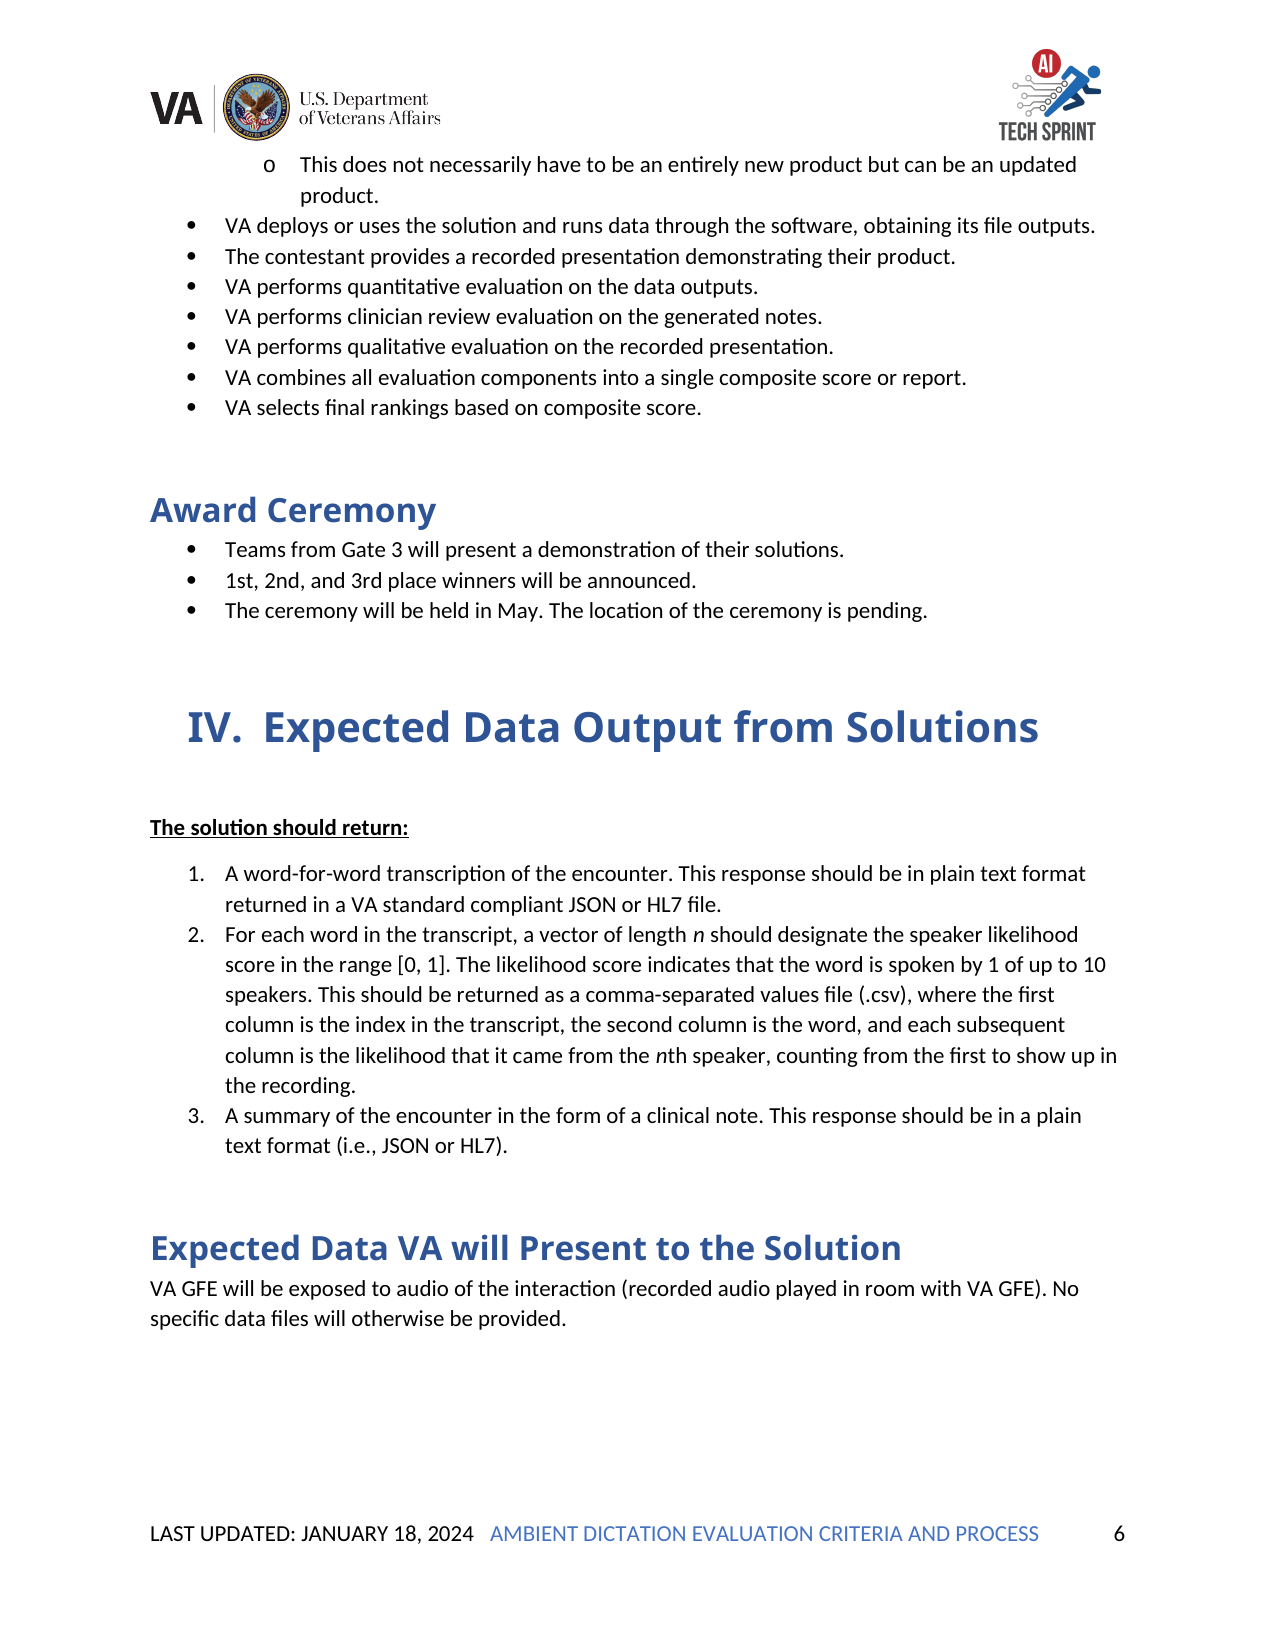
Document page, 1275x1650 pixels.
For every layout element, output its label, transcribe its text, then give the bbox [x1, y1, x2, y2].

text The solution should return: [150, 813, 1125, 841]
list The ceremony will be held in May. The location of the ceremony is pending. [187, 596, 1125, 624]
list VA performs clinician review evaluation on the generated notes. [187, 302, 1125, 330]
list A summary of the encounter in the form of a clinical note. This response should be in a plain text format (i.e., JSON or HL7). [187, 1101, 1125, 1159]
list The contestant provides a recorded presentation demonstrating their product. [187, 242, 1125, 270]
list VA performs quantitative evaluation on the data outputs. [187, 272, 1125, 300]
picture [998, 48, 1102, 142]
list 1st, 2nd, and 3rd place winners will be announced. [187, 566, 1125, 594]
list VA deploys or uses the solution and runs data through the software, obtaining its file outputs. [187, 212, 1125, 239]
list For each word in the transcript, a vector of length n should designate the speaker likelihood score in the range [0, 1]. The likelihood score indicates that the word is spoken by 1 of up to 10 speakers. This should be returned as a comma-separated values file (.csv), where the first column is the index in the transcript, the second column is the word, and each subsequent column is the likelihood that it came from the nth speaker, counting from the first to show up in the recording. [187, 920, 1125, 1099]
list VA selects final rankings based on composite score. [187, 393, 1125, 421]
subtitle Expected Data VA will Present to the Solution [150, 1225, 1125, 1271]
list Teams from Gate 3 will present a demonstration of their solutions. [187, 536, 1125, 563]
picture [150, 68, 441, 147]
text VA GFE will be exposed to audio of the interaction (recorded audio played in room with VA GFE). No specific data files will otherwise be provided. [150, 1274, 1125, 1332]
list VA combines all evaluation components into a single composite score or report. [187, 363, 1125, 391]
list This does not necessarily have to be an entirely new product but can be an updated product. [262, 150, 1125, 209]
subtitle Expected Data Output from Solutions [187, 698, 1125, 755]
list VA performs qualitative evaluation on the recorded presentation. [187, 332, 1125, 360]
subtitle Award Ceremony [150, 487, 1125, 532]
list A word-for-word transcription of the encounter. This response should be in plain text format returned in a VA standard compliant JSON or HL7 file. [187, 859, 1125, 918]
